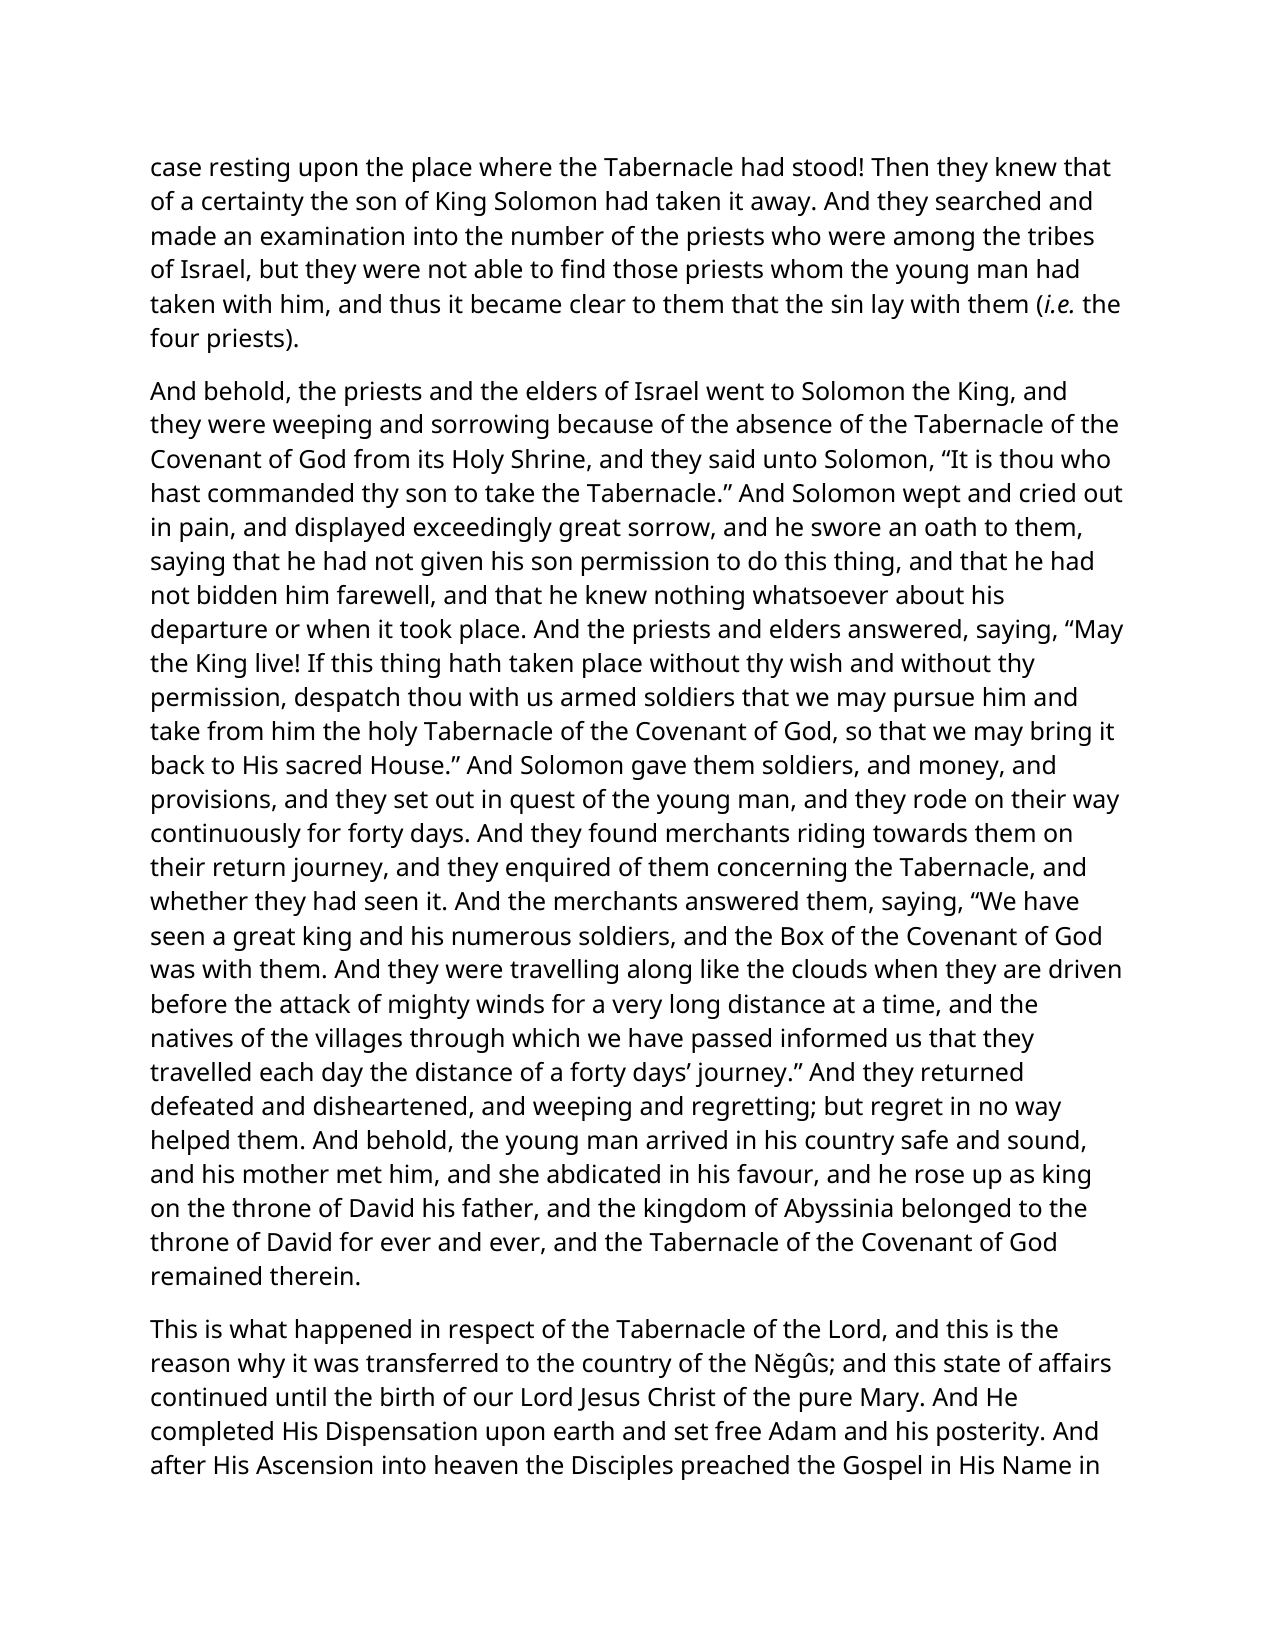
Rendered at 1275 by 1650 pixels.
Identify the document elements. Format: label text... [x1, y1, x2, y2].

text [150, 1312, 1125, 1482]
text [150, 150, 1125, 354]
text And behold, the priests and the elders of Israel went to Solomon the King, and they were weeping and sorrowing because of the absence of the Tabernacle of the Covenant of God from its Holy Shrine, and they said unto Solomon, “It is thou who hast commanded thy son to take the Tabernacle.” And Solomon wept and cried out in pain, and displayed exceedingly great sorrow, and he swore an oath to them, saying that he had not given his son permission to do this thing, and that he had not bidden him farewell, and that he knew nothing whatsoever about his departure or when it took place. And the priests and elders answered, saying, “May the King live! If this thing hath taken place without thy wish and without thy permission, despatch thou with us armed soldiers that we may pursue him and take from him the holy Tabernacle of the Covenant of God, so that we may bring it back to His sacred House.” And Solomon gave them soldiers, and money, and provisions, and they set out in quest of the young man, and they rode on their way continuously for forty days. And they found merchants riding towards them on their return journey, and they enquired of them concerning the Tabernacle, and whether they had seen it. And the merchants answered them, saying, “We have seen a great king and his numerous soldiers, and the Box of the Covenant of God was with them. And they were travelling along like the clouds when they are driven before the attack of mighty winds for a very long distance at a time, and the natives of the villages through which we have passed informed us that they travelled each day the distance of a forty days’ journey.” And they returned defeated and disheartened, and weeping and regretting; but regret in no way helped them. And behold, the young man arrived in his country safe and sound, and his mother met him, and she abdicated in his favour, and he rose up as king on the throne of David his father, and the kingdom of Abyssinia belonged to the throne of David for ever and ever, and the Tabernacle of the Covenant of God remained therein. [150, 373, 1125, 1293]
